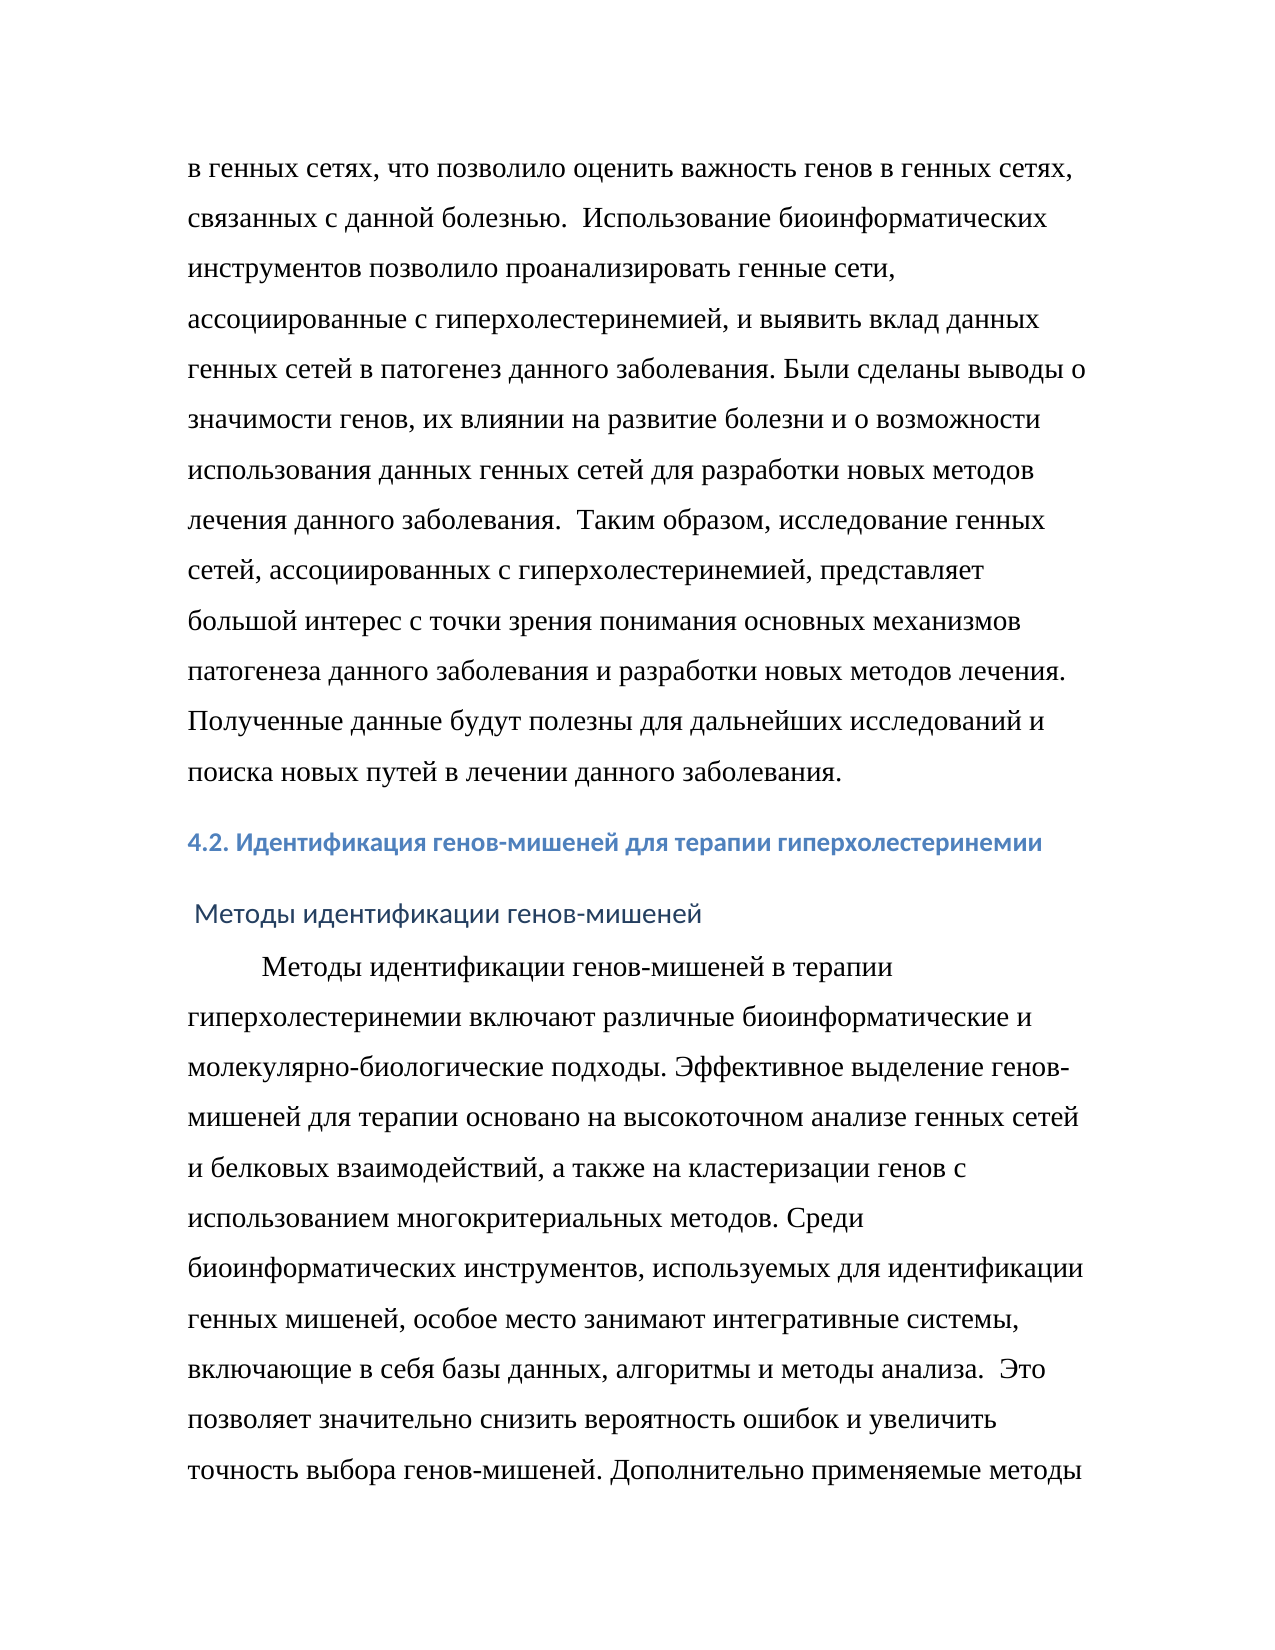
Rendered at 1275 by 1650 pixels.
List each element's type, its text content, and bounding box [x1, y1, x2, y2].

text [187, 150, 1087, 787]
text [187, 949, 1087, 1485]
subtitle 4.2. Идентификация генов-мишеней для терапии гиперхолестеринемии [187, 825, 1087, 858]
subtitle Методы идентификации генов-мишеней [187, 895, 1087, 931]
